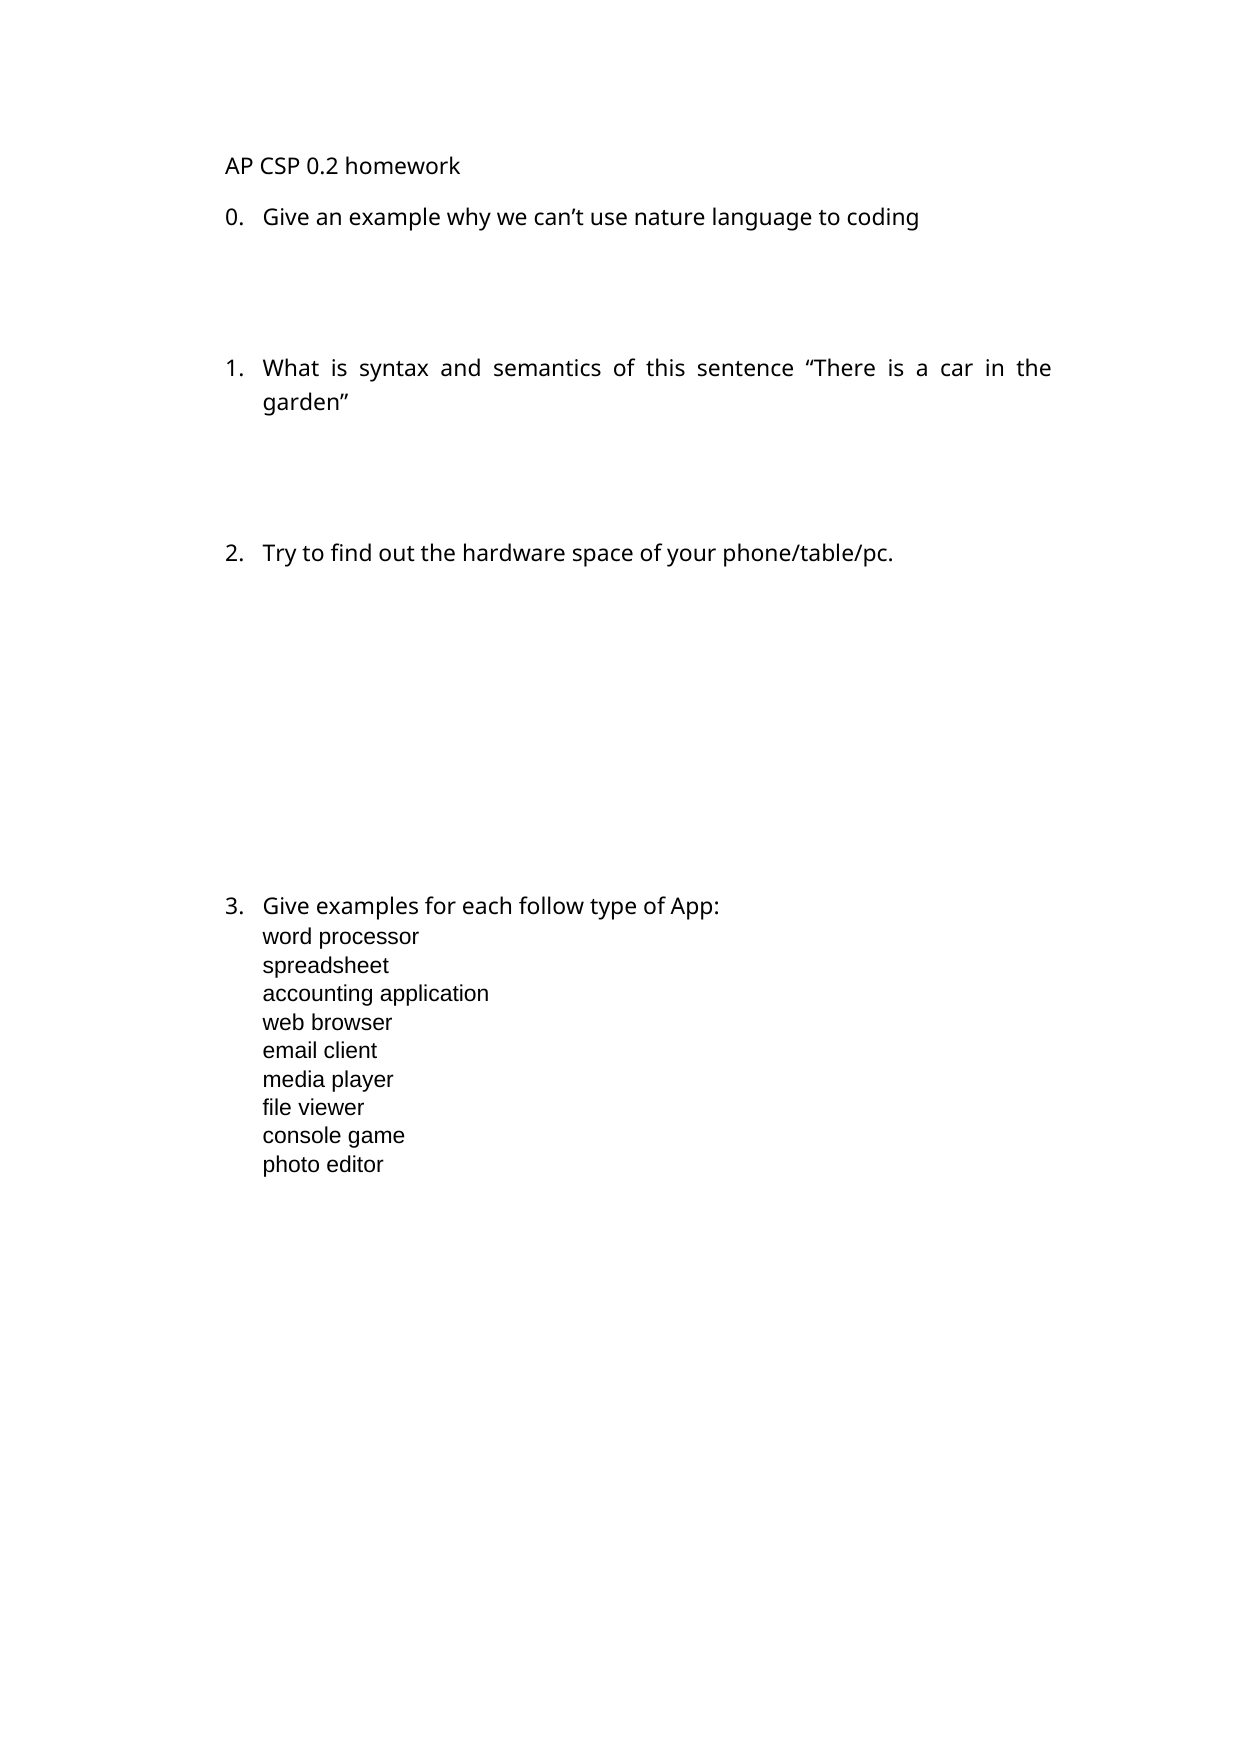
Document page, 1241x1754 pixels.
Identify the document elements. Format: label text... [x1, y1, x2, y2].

list spreadsheet [262, 952, 1053, 978]
list photo editor [262, 1151, 1053, 1177]
text AP CSP 0.2 homework [225, 150, 1053, 181]
list Try to find out the hardware space of your phone/table/pc. [225, 537, 1053, 568]
list console game [262, 1122, 1053, 1149]
list file viewer [262, 1094, 1053, 1120]
list email client [262, 1037, 1053, 1063]
list web browser [262, 1009, 1053, 1035]
list accounting application [262, 980, 1053, 1007]
list Give examples for each follow type of App: [225, 889, 1053, 921]
list word processor [262, 923, 1053, 950]
list Give an example why we can’t use nature language to coding [225, 200, 1053, 232]
list media player [262, 1066, 1053, 1092]
list What is syntax and semantics of this sentence “There is a car in the garden” [225, 352, 1053, 417]
